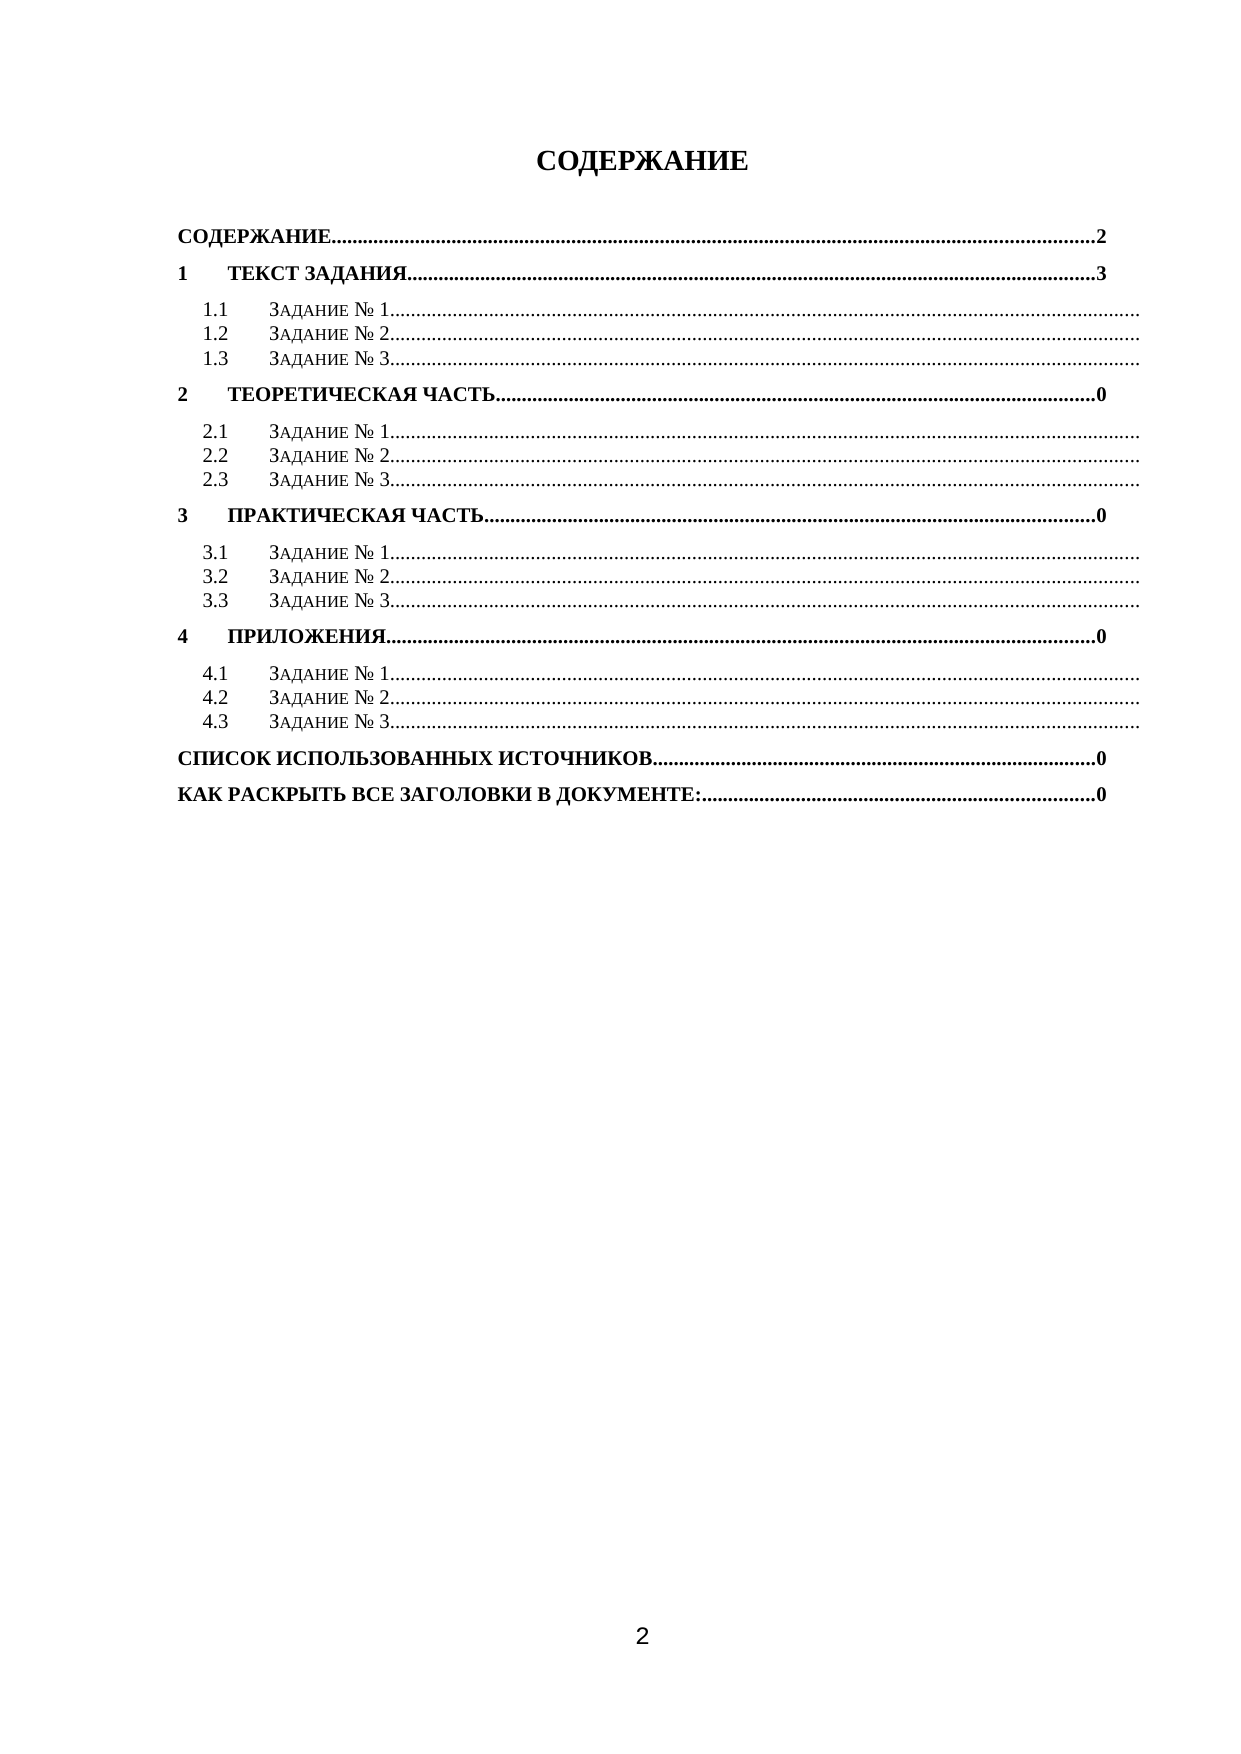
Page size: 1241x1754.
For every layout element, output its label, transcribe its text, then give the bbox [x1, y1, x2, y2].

text СОДЕРЖАНИЕ 2 [177, 224, 1107, 248]
text 3 Практическая часть 0 [177, 503, 1107, 527]
text Список использованных источников 0 [177, 746, 1107, 770]
text Как раскрыть все заголовки в документе: 0 [177, 782, 1107, 806]
text 1.3 Задание № 3 0 [202, 345, 1107, 369]
text 1.1 Задание № 1 0 [202, 297, 1107, 321]
text 2.1 Задание № 1 0 [202, 418, 1107, 443]
text 1.2 Задание № 2 0 [202, 321, 1107, 345]
text 4 Приложения 0 [177, 624, 1107, 648]
text 2.3 Задание № 3 0 [202, 467, 1107, 491]
text 4.3 Задание № 3 0 [202, 709, 1107, 733]
subtitle СОДЕРЖАНИЕ [177, 143, 1107, 177]
text 4.1 Задание № 1 0 [202, 661, 1107, 685]
text 2.2 Задание № 2 0 [202, 443, 1107, 467]
text 4.2 Задание № 2 0 [202, 685, 1107, 709]
text 3.1 Задание № 1 0 [202, 540, 1107, 564]
text 3.2 Задание № 2 0 [202, 564, 1107, 588]
text 3.3 Задание № 3 0 [202, 588, 1107, 612]
text 2 Теоретическая часть 0 [177, 382, 1107, 406]
text 1 Текст задания 3 [177, 261, 1107, 285]
